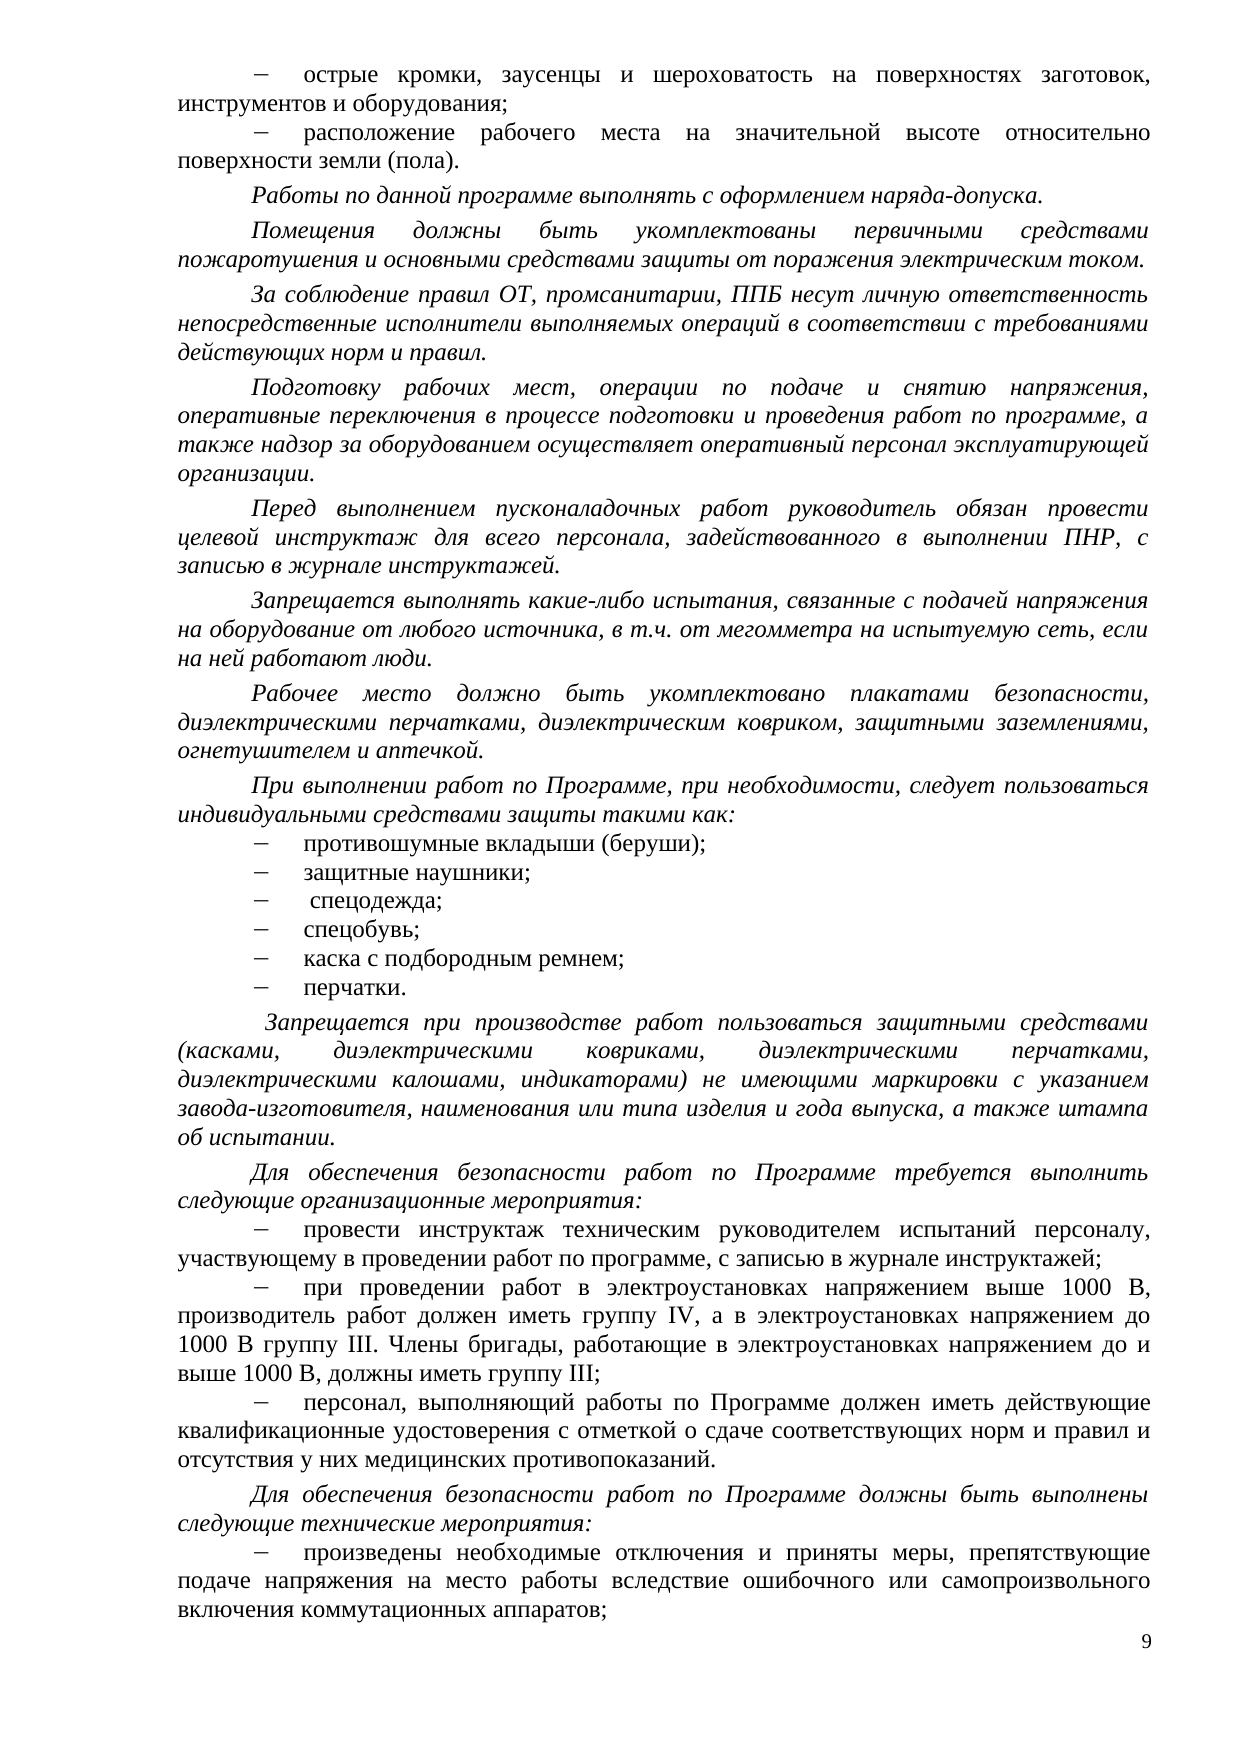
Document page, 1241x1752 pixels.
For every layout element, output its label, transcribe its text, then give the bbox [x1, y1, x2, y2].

text произведены необходимые отключения и приняты меры, препятствующие подаче напряжения на место работы вследствие ошибочного или самопроизвольного включения коммутационных аппаратов; [177, 1537, 1152, 1623]
list Помещения должны быть укомплектованы первичными средствами пожаротушения и основными средствами защиты от поражения электрическим током. [177, 215, 1152, 273]
list Для обеспечения безопасности работ по Программе требуется выполнить следующие организационные мероприятия: [177, 1157, 1152, 1214]
text спецодежда; [177, 885, 1152, 914]
list Перед выполнением пусконаладочных работ руководитель обязан провести целевой инструктаж для всего персонала, задействованного в выполнении ПНР, с записью в журнале инструктажей. [177, 493, 1152, 579]
list Запрещается при производстве работ пользоваться защитными средствами (касками, диэлектрическими ковриками, диэлектрическими перчатками, диэлектрическими калошами, индикаторами) не имеющими маркировки с указанием завода-изготовителя, наименования или типа изделия и года выпуска, а также штампа об испытании. [177, 1007, 1152, 1150]
text при проведении работ в электроустановках напряжением выше 1000 В, производитель работ должен иметь группу IV, а в электроустановках напряжением до 1000 В группу III. Члены бригады, работающие в электроустановках напряжением до и выше 1000 В, должны иметь группу III; [177, 1272, 1152, 1387]
text провести инструктаж техническим руководителем испытаний персоналу, участвующему в проведении работ по программе, с записью в журнале инструктажей; [177, 1214, 1152, 1272]
text противошумные вкладыши (беруши); [177, 828, 1152, 857]
list За соблюдение правил ОТ, промсанитарии, ППБ несут личную ответственность непосредственные исполнители выполняемых операций в соответствии с требованиями действующих норм и правил. [177, 279, 1152, 365]
text спецобувь; [177, 914, 1152, 943]
text перчатки. [177, 972, 1152, 1000]
text острые кромки, заусенцы и шероховатость на поверхностях заготовок, инструментов и оборудования; [177, 59, 1152, 117]
list Для обеспечения безопасности работ по Программе должны быть выполнены следующие технические мероприятия: [177, 1479, 1152, 1537]
text расположение рабочего места на значительной высоте относительно поверхности земли (пола). [177, 117, 1152, 174]
list При выполнении работ по Программе, при необходимости, следует пользоваться индивидуальными средствами защиты такими как: [177, 770, 1152, 828]
text каска с подбородным ремнем; [177, 943, 1152, 972]
list Рабочее место должно быть укомплектовано плакатами безопасности, диэлектрическими перчатками, диэлектрическим ковриком, защитными заземлениями, огнетушителем и аптечкой. [177, 678, 1152, 764]
list Подготовку рабочих мест, операции по подаче и снятию напряжения, оперативные переключения в процессе подготовки и проведения работ по программе, а также надзор за оборудованием осуществляет оперативный персонал эксплуатирующей организации. [177, 372, 1152, 487]
text персонал, выполняющий работы по Программе должен иметь действующие квалификационные удостоверения с отметкой о сдаче соответствующих норм и правил и отсутствия у них медицинских противопоказаний. [177, 1387, 1152, 1473]
text защитные наушники; [177, 857, 1152, 885]
list Работы по данной программе выполнять с оформлением наряда-допуска. [177, 180, 1152, 209]
list Запрещается выполнять какие-либо испытания, связанные с подачей напряжения на оборудование от любого источника, в т.ч. от мегомметра на испытуемую сеть, если на ней работают люди. [177, 585, 1152, 672]
